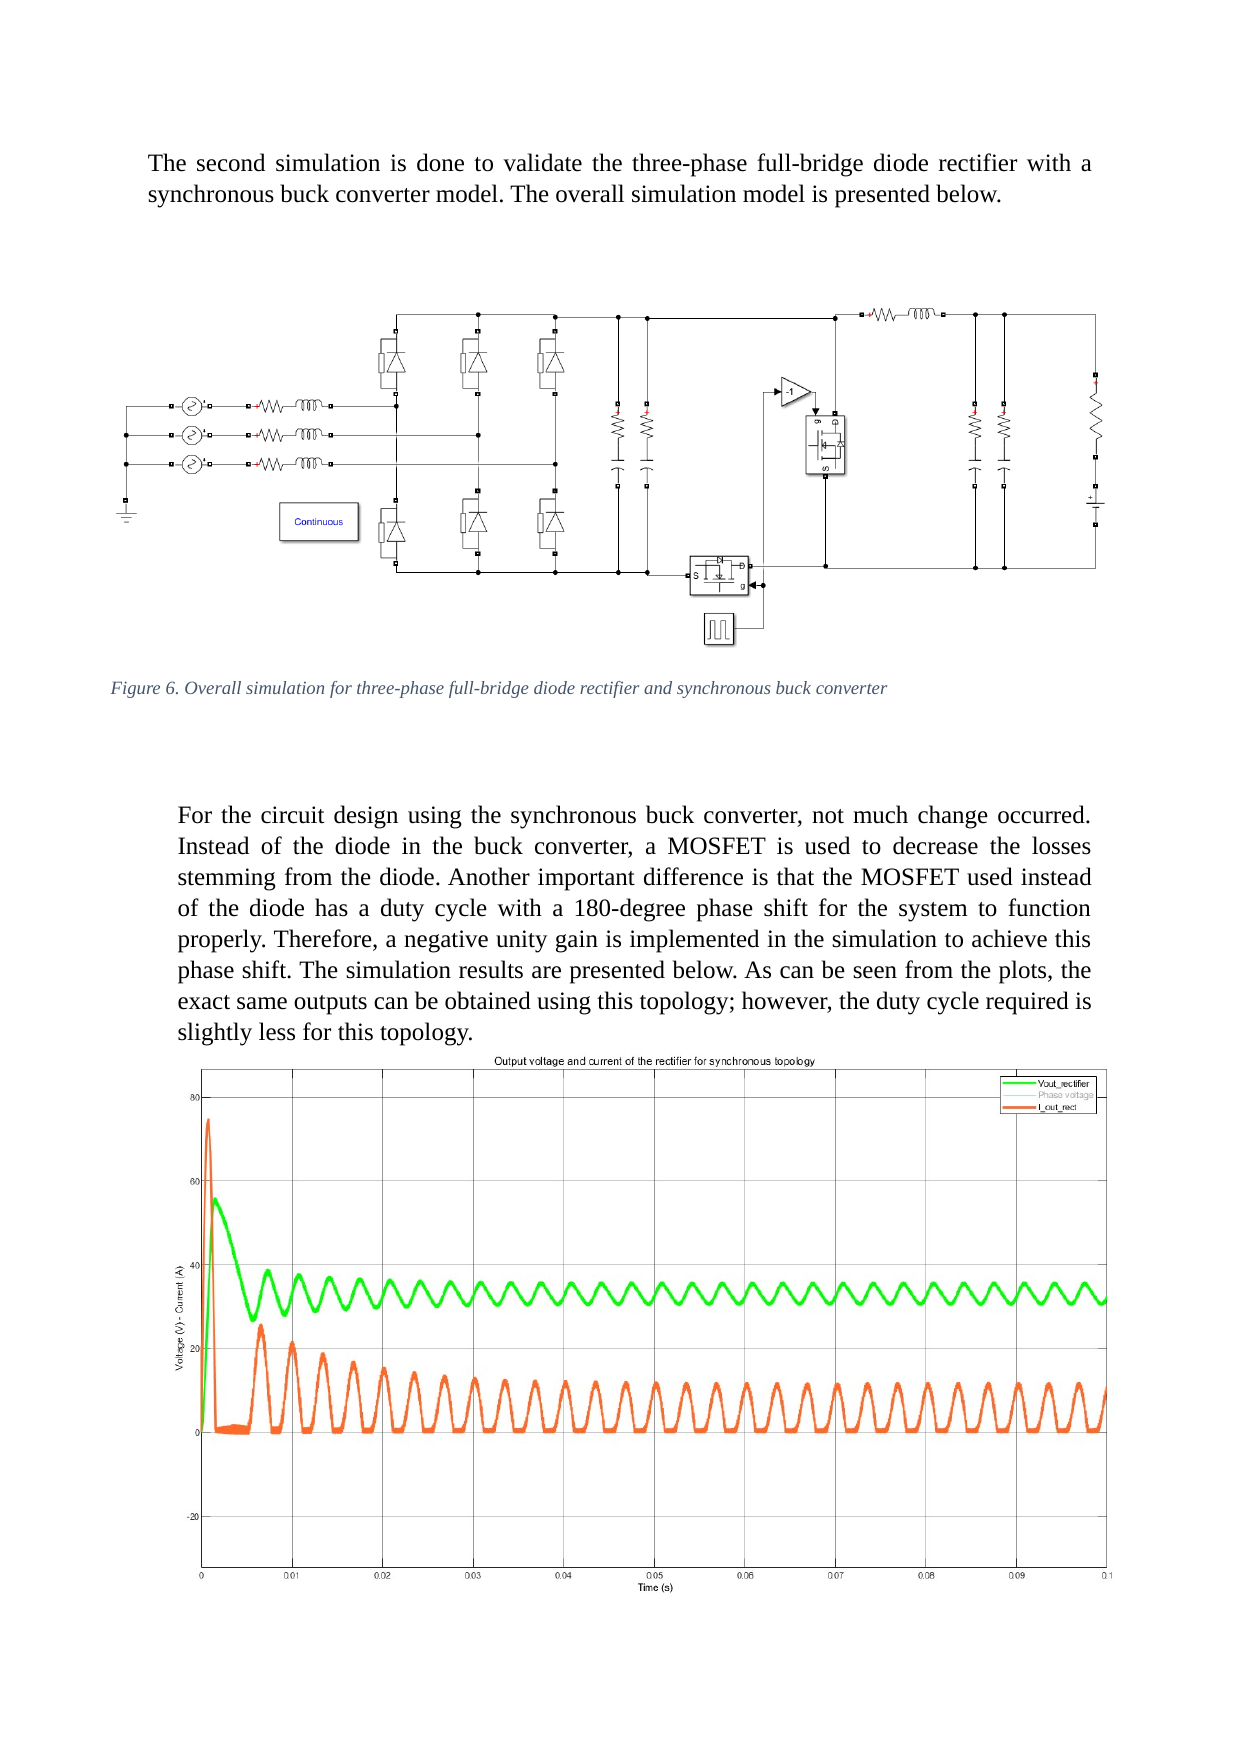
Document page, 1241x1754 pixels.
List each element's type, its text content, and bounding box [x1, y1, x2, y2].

text For the circuit design using the synchronous buck converter, not much change occurred. Instead of the diode in the buck converter, a MOSFET is used to decrease the losses stemming from the diode. Another important difference is that the MOSFET used instead of the diode has a duty cycle with a 180-degree phase shift for the system to function properly. Therefore, a negative unity gain is implemented in the simulation to achieve this phase shift. The simulation results are presented below. As can be seen from the plots, the exact same outputs can be obtained using this topology; however, the duty cycle required is slightly less for this topology. [177, 800, 1093, 1046]
text The second simulation is done to validate the three-phase full-bridge diode rectifier with a synchronous buck converter model. The overall simulation model is presented below. [148, 148, 1093, 207]
picture [110, 265, 1130, 668]
picture [174, 1053, 1120, 1596]
